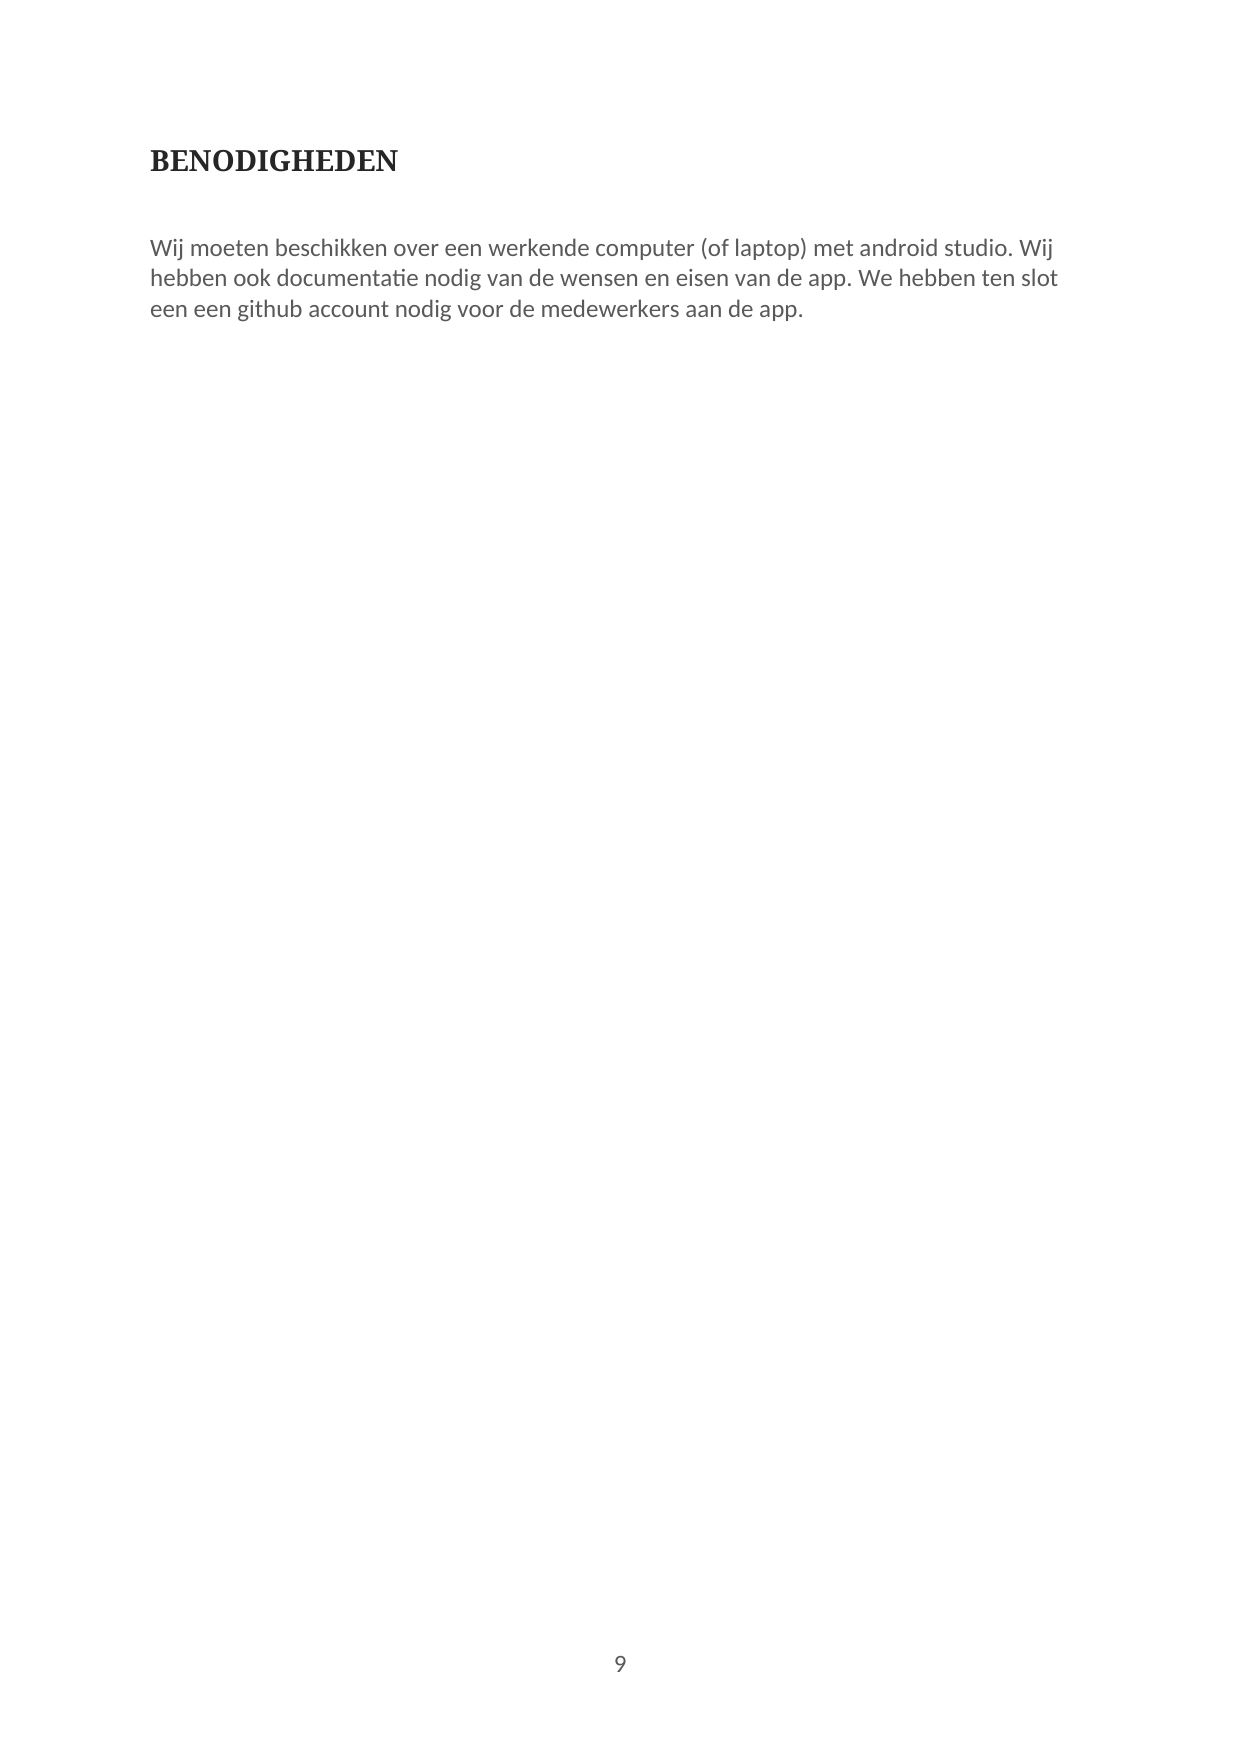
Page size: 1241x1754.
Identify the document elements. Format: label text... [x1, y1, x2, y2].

text Wij moeten beschikken over een werkende computer (of laptop) met android studio. Wij hebben ook documentatie nodig van de wensen en eisen van de app. We hebben ten slot een een github account nodig voor de medewerkers aan de app. [150, 232, 1090, 323]
subtitle Benodigheden [150, 141, 1090, 180]
